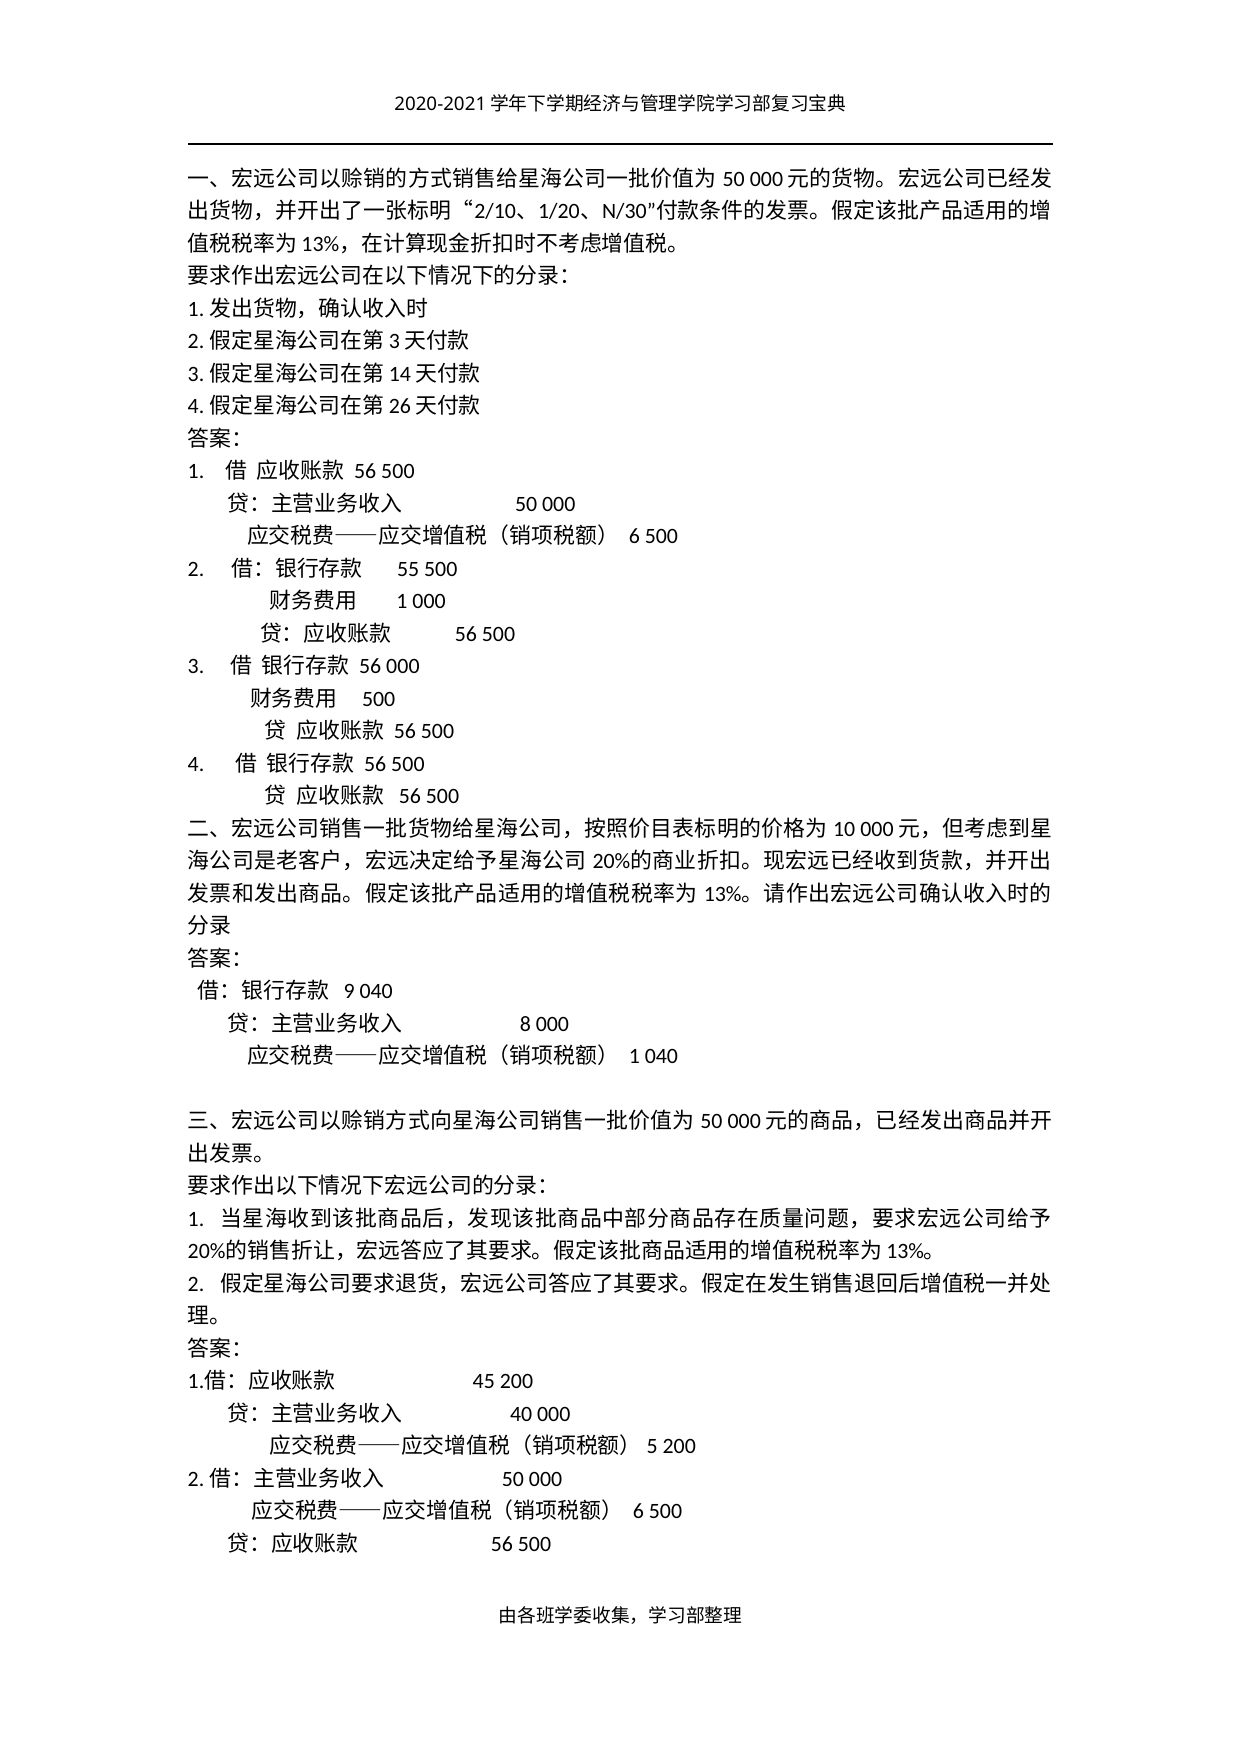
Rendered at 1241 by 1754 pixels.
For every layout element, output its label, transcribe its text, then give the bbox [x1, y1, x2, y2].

list 应交税费——应交增值税（销项税额） 5 200 [225, 1428, 1053, 1460]
text 贷：应收账款 56 500 [187, 1525, 1053, 1558]
text 要求作出宏远公司在以下情况下的分录： [187, 258, 1053, 290]
list 宏远公司以赊销方式向星海公司销售一批价值为50 000元的商品，已经发出商品并开出发票。 [187, 1103, 1053, 1168]
text 贷：主营业务收入 40 000 [187, 1395, 1053, 1428]
list 借 银行存款 56 000 [187, 648, 1053, 680]
list 财务费用 1 000 [225, 583, 1053, 615]
text 答案： [187, 420, 1053, 453]
list 发出货物，确认收入时 [187, 290, 1053, 323]
text 答案： [187, 940, 1053, 973]
text 应交税费——应交增值税（销项税额） 6 500 [187, 1493, 1053, 1525]
text 4. 假定星海公司在第26天付款 [187, 388, 1053, 420]
list 宏远公司以赊销的方式销售给星海公司一批价值为50 000元的货物。宏远公司已经发出货物，并开出了一张标明“2/10、1/20、N/30”付款条件的发票。假定该批产品适用的增值税税率为13%，在计算现金折扣时不考虑增值税。 [187, 160, 1053, 258]
list 贷 应收账款 56 500 [225, 778, 1053, 810]
text 答案： [187, 1330, 1053, 1363]
list 贷 应收账款 56 500 [225, 713, 1053, 745]
text 3. 假定星海公司在第14天付款 [187, 355, 1053, 388]
list 假定星海公司在第3天付款 [187, 323, 1053, 355]
list 借：银行存款 55 500 [187, 550, 1053, 583]
list 假定星海公司要求退货，宏远公司答应了其要求。假定在发生销售退回后增值税一并处理。 [187, 1265, 1053, 1330]
text 2. 借：主营业务收入 50 000 [187, 1460, 1053, 1493]
list 当星海收到该批商品后，发现该批商品中部分商品存在质量问题，要求宏远公司给予20%的销售折让，宏远答应了其要求。假定该批商品适用的增值税税率为13%。 [187, 1200, 1053, 1265]
text 1.借：应收账款 45 200 [187, 1363, 1053, 1395]
list 借 银行存款 56 500 [187, 745, 1053, 778]
text 要求作出以下情况下宏远公司的分录： [187, 1168, 1053, 1200]
list 借 应收账款 56 500 [187, 453, 1053, 485]
text 贷：主营业务收入 50 000 [187, 485, 1053, 518]
list 财务费用 500 [225, 680, 1053, 713]
text 应交税费——应交增值税（销项税额） 1 040 [187, 1038, 1053, 1070]
list 宏远公司销售一批货物给星海公司，按照价目表标明的价格为10 000元，但考虑到星海公司是老客户，宏远决定给予星海公司20%的商业折扣。现宏远已经收到货款，并开出发票和发出商品。假定该批产品适用的增值税税率为13%。请作出宏远公司确认收入时的分录 [187, 810, 1053, 940]
list 贷：应收账款 56 500 [225, 615, 1053, 648]
text 贷：主营业务收入 8 000 [187, 1005, 1053, 1038]
text 应交税费——应交增值税（销项税额） 6 500 [187, 518, 1053, 550]
text 借：银行存款 9 040 [187, 973, 1053, 1005]
